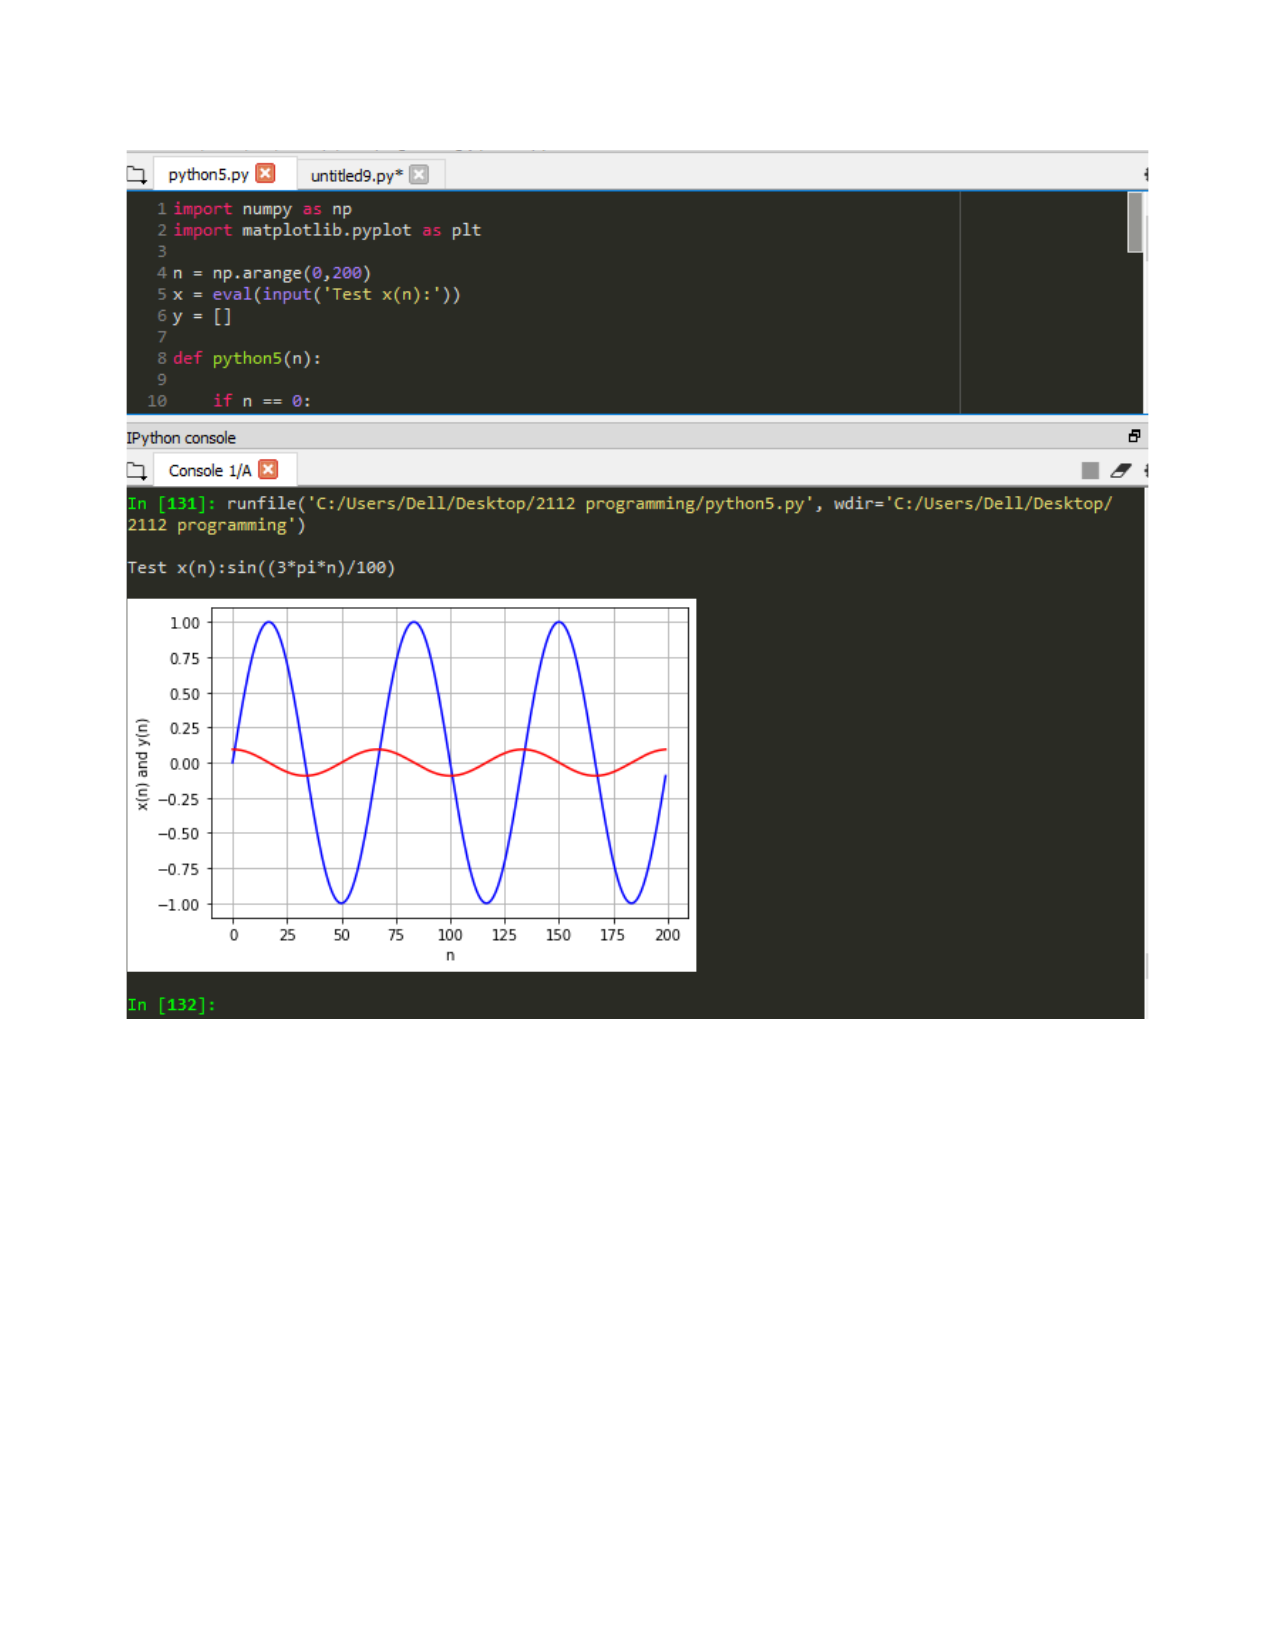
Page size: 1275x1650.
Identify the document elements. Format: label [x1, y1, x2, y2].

picture [126, 150, 1149, 1019]
